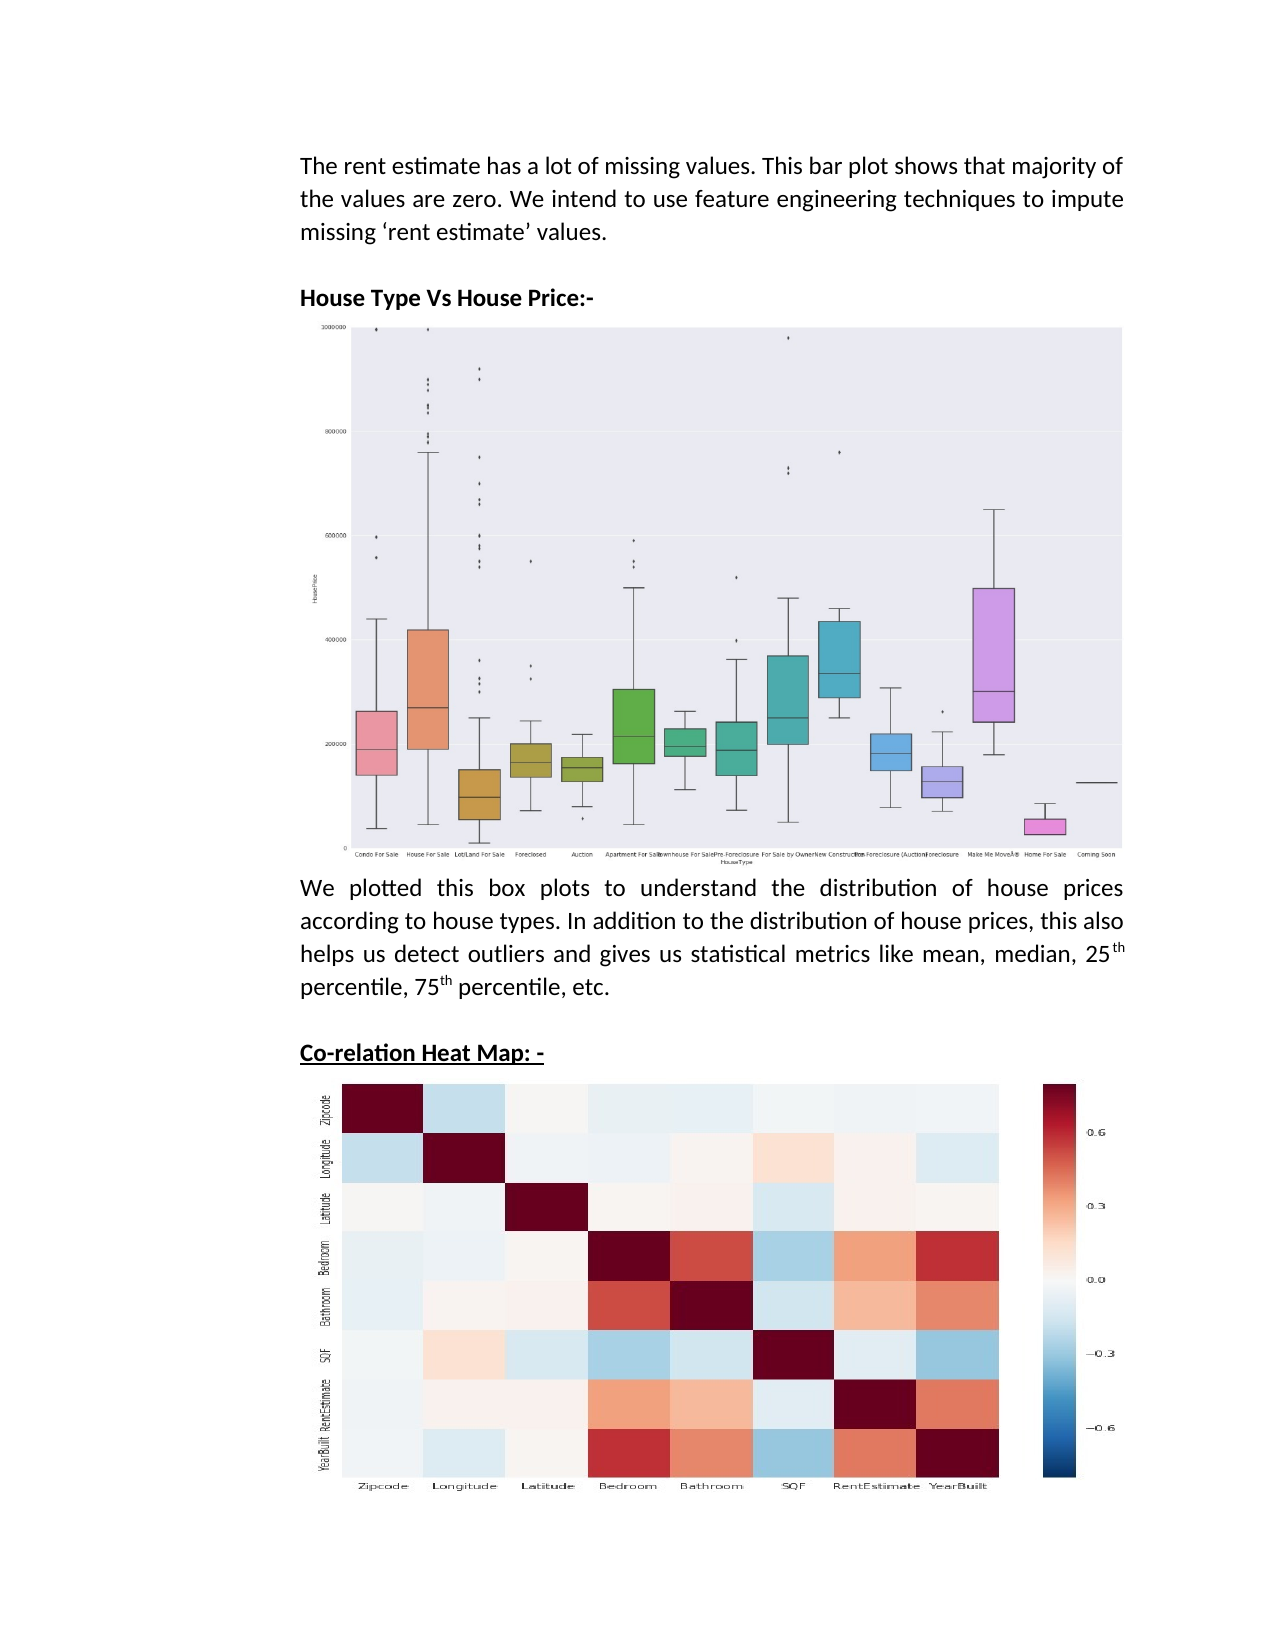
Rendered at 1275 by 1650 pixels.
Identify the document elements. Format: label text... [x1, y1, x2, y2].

list Co-relation Heat Map: - [225, 1037, 1125, 1067]
picture [308, 321, 1125, 868]
list The rent estimate has a lot of missing values. This bar plot shows that majority of the values are zero. We intend to use feature engineering techniques to impute missing ‘rent estimate’ values. [300, 150, 1125, 246]
picture [311, 1078, 1125, 1496]
list House Type Vs House Price:- [225, 282, 1125, 312]
